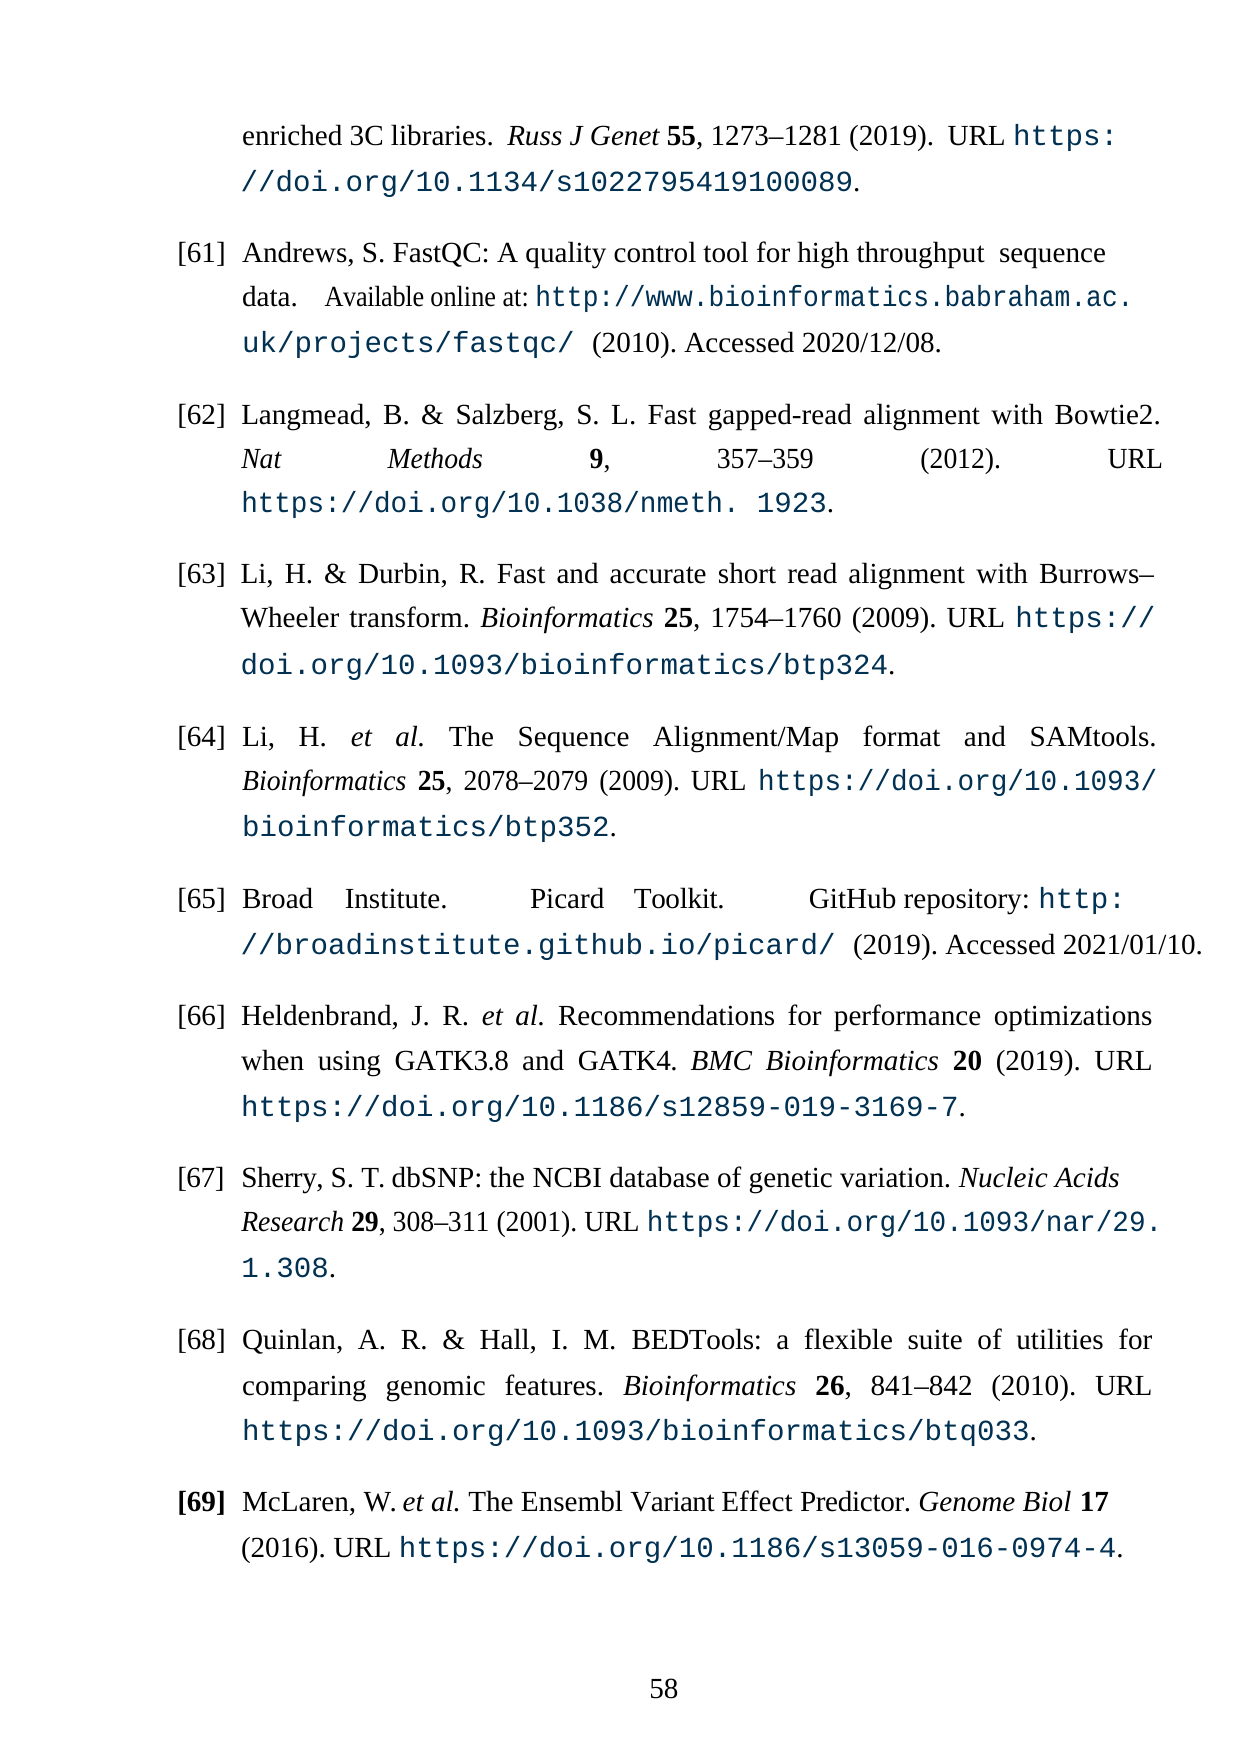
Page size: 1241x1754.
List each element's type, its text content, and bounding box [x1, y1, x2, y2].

list Li, H. et al. The Sequence Alignment/Map format and SAMtools. Bioinformatics 25, 2078–2079 (2009). URL https://doi.org/10.1093/ bioinformatics/btp352. [177, 719, 1157, 845]
list Heldenbrand, J. R. et al. Recommendations for performance optimizations when using GATK3.8 and GATK4. BMC Bioinformatics 20 (2019). URL https://doi.org/10.1186/s12859-019-3169-7. [177, 998, 1153, 1125]
list Broad Institute. Picard Toolkit. GitHub repository: http: [177, 881, 1240, 917]
text (2016). URL https://doi.org/10.1186/s13059-016-0974-4. [241, 1530, 1240, 1566]
list Li, H. & Durbin, R. Fast and accurate short read alignment with Burrows– Wheeler transform. Bioinformatics 25, 1754–1760 (2009). URL https:// doi.org/10.1093/bioinformatics/btp324. [177, 557, 1155, 683]
list McLaren, W. et al. The Ensembl Variant Effect Predictor. Genome Biol 17 [177, 1484, 1240, 1518]
list Langmead, B. & Salzberg, S. L. Fast gapped-read alignment with Bowtie2. Nat Methods 9, 357–359 (2012). URL https://doi.org/10.1038/nmeth. 1923. [177, 397, 1163, 521]
list Sherry, S. T. dbSNP: the NCBI database of genetic variation. Nucleic Acids Research 29, 308–311 (2001). URL https://doi.org/10.1093/nar/29. 1.308. [177, 1160, 1163, 1286]
list Quinlan, A. R. & Hall, I. M. BEDTools: a flexible suite of utilities for comparing genomic features. Bioinformatics 26, 841–842 (2010). URL https://doi.org/10.1093/bioinformatics/btq033. [177, 1322, 1153, 1449]
list Andrews, S. FastQC: A quality control tool for high throughput sequence data. Available online at: http://www.bioinformatics.babraham.ac. uk/projects/fastqc/ (2010). Accessed 2020/12/08. [177, 235, 1163, 361]
text //broadinstitute.github.io/picard/ (2019). Accessed 2021/01/10. [240, 927, 1240, 963]
text //doi.org/10.1134/s1022795419100089. [240, 164, 1240, 200]
text enriched 3C libraries. Russ J Genet 55, 1273–1281 (2019). URL https: [242, 118, 1240, 154]
